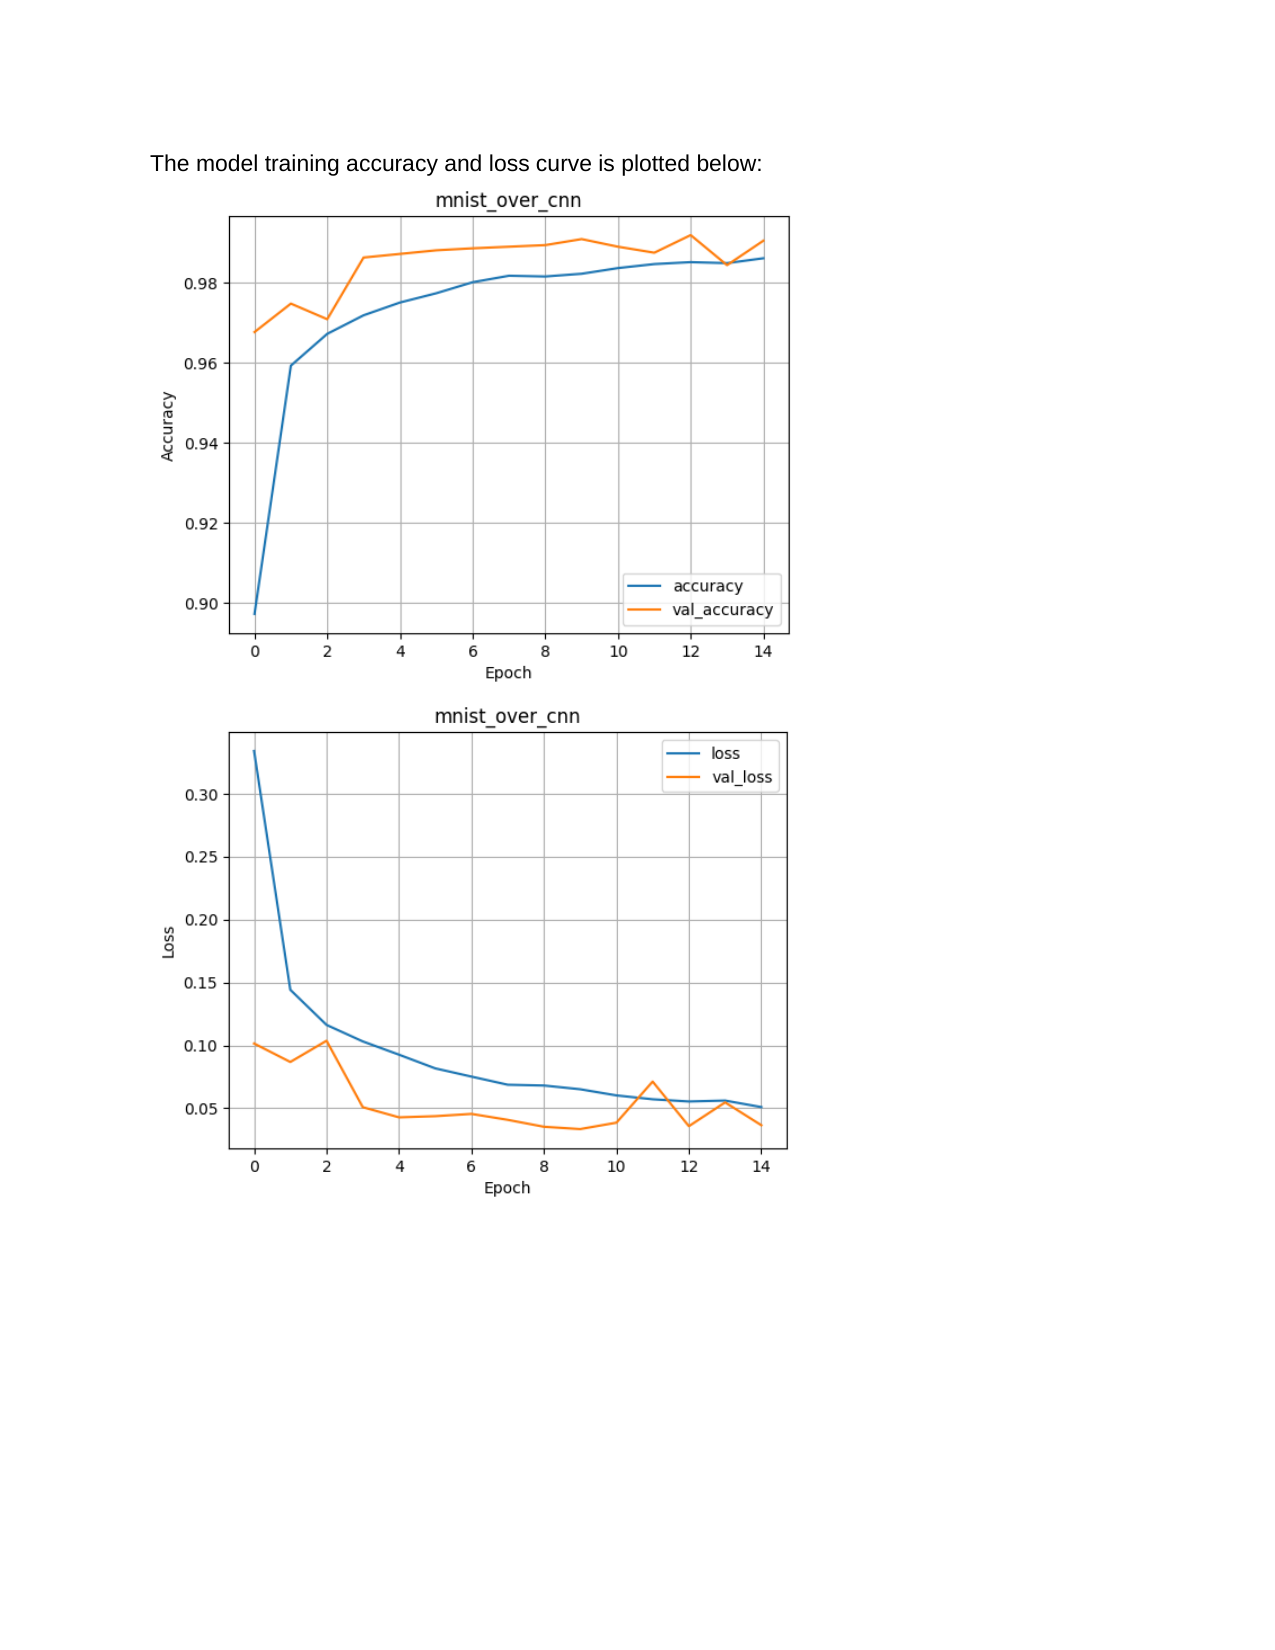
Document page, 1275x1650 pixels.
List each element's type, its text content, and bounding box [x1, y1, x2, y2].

picture [150, 180, 800, 693]
text The model training accuracy and loss curve is plotted below: [150, 150, 1125, 176]
picture [150, 696, 798, 1208]
